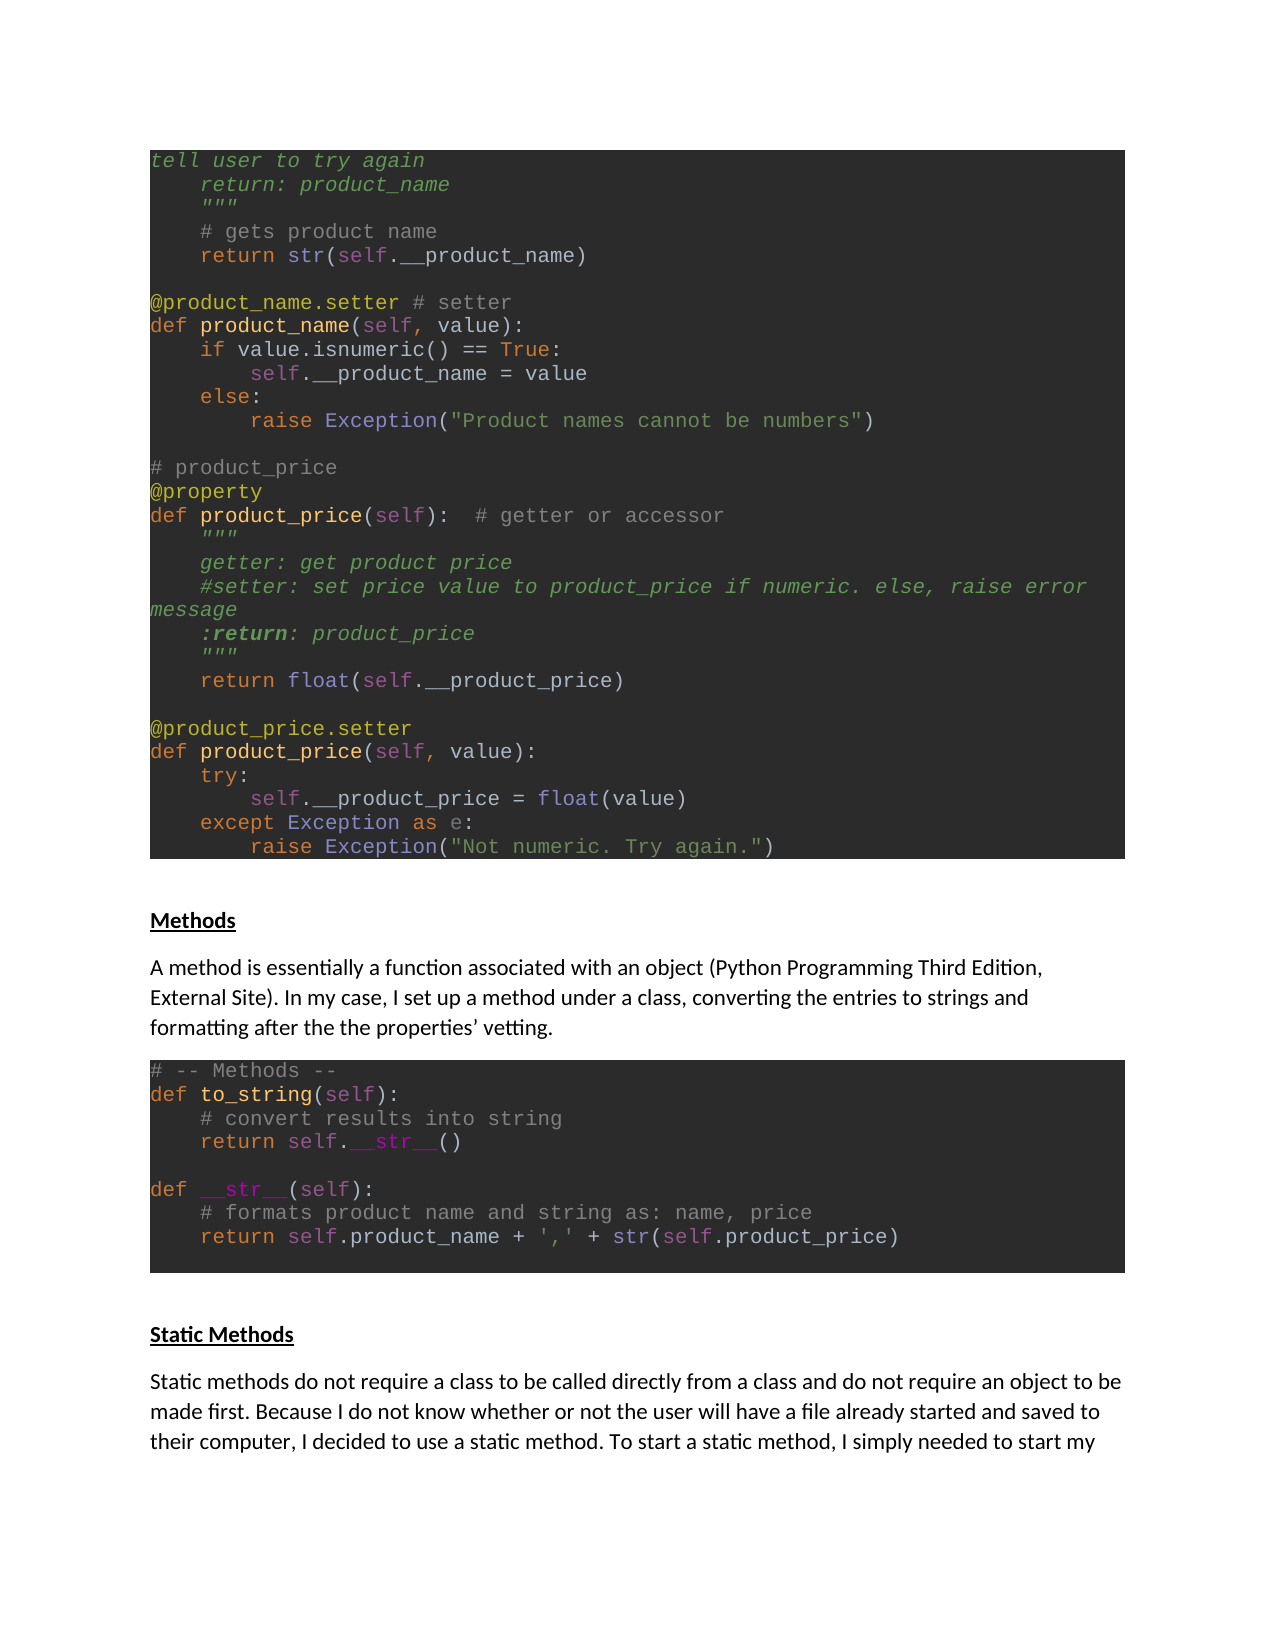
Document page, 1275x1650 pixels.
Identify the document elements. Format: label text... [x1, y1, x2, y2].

text # -- Methods -- def to_string(self): # convert results into string return self.__str__() def __str__(self): # formats product name and string as: name, price return self.product_name + ',' + str(self.product_price) [150, 1060, 1125, 1249]
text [150, 1367, 1125, 1455]
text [150, 150, 1125, 859]
text A method is essentially a function associated with an object (Python Programming Third Edition, External Site). In my case, I set up a method under a class, converting the entries to strings and formatting after the the properties’ vetting. [150, 953, 1125, 1042]
text Methods [150, 906, 1125, 934]
text Static Methods [150, 1320, 1125, 1348]
